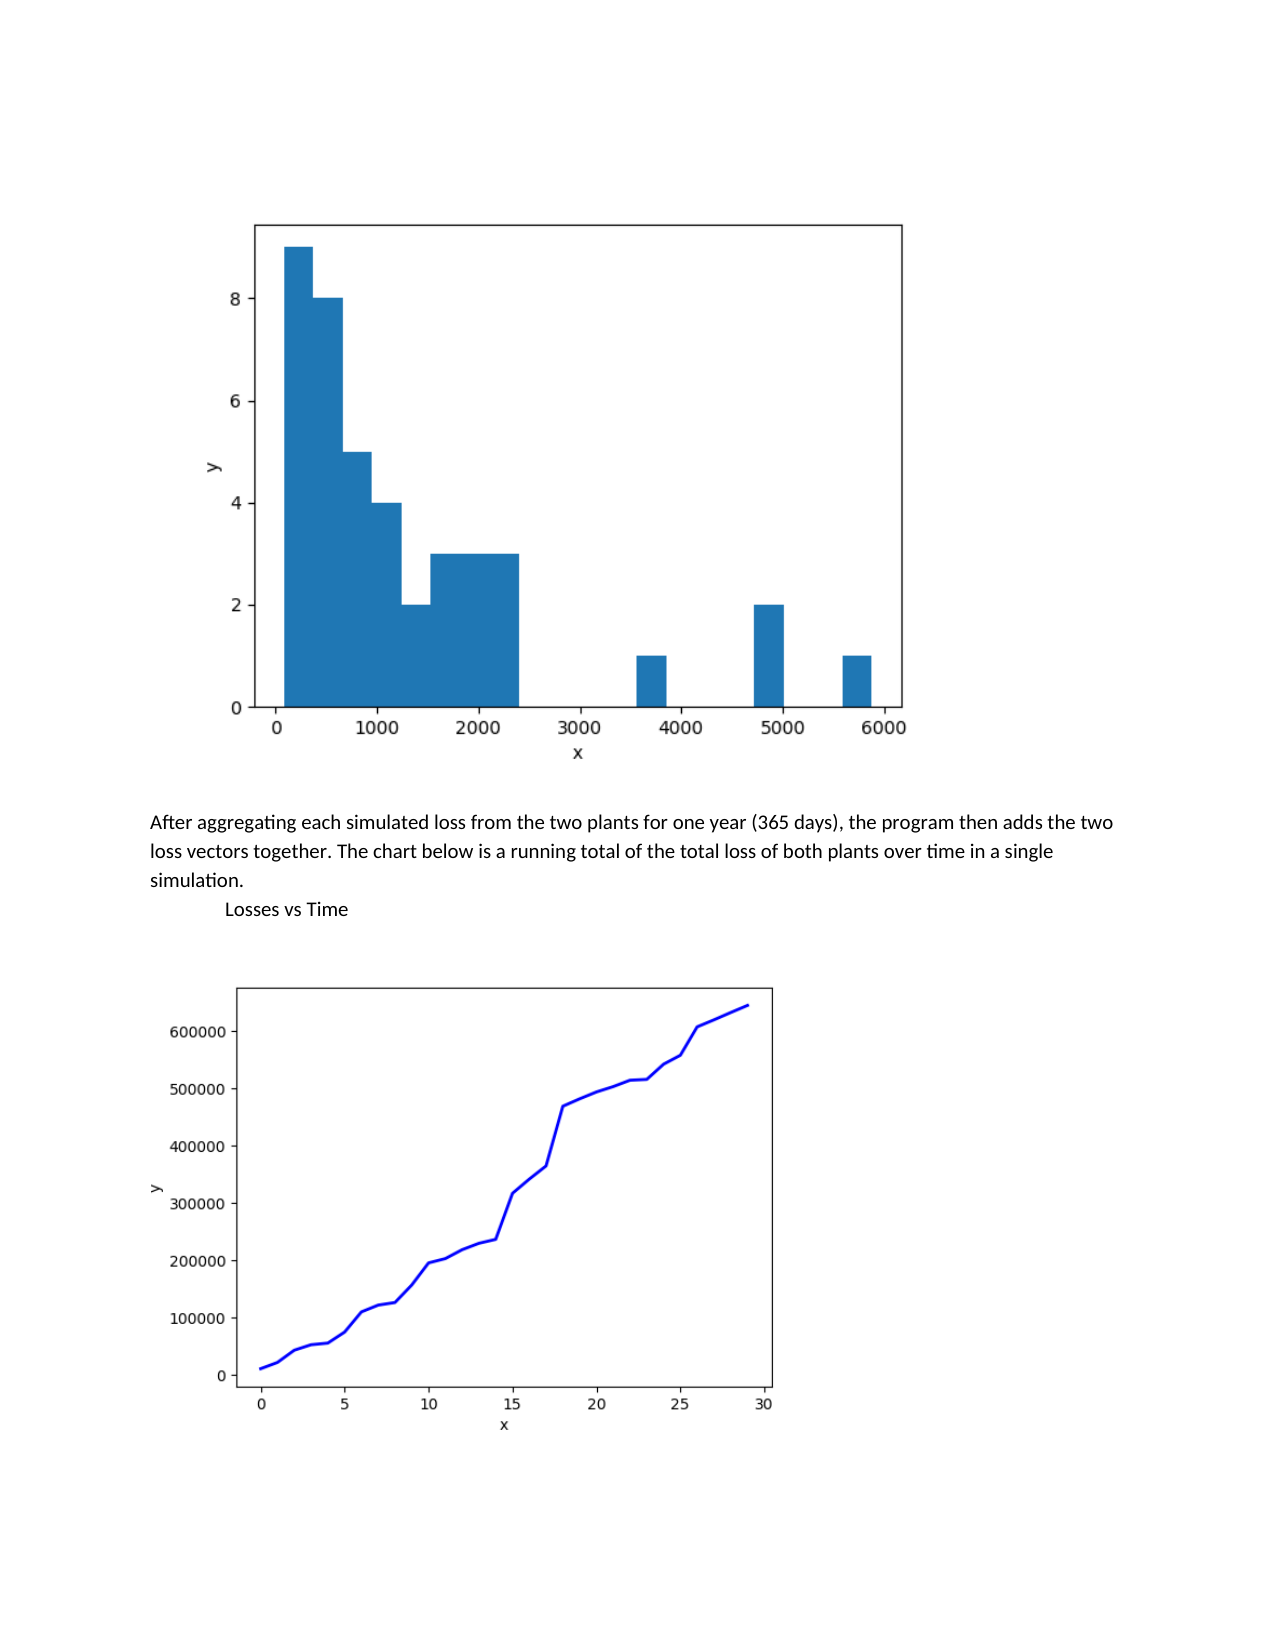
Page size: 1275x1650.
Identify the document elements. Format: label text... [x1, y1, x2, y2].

text After aggregating each simulated loss from the two plants for one year (365 days), the program then adds the two loss vectors together. The chart below is a running total of the total loss of both plants over time in a single simulation. [150, 809, 1125, 893]
text Losses vs Time [150, 897, 1125, 922]
picture [150, 925, 840, 1444]
picture [150, 150, 985, 776]
